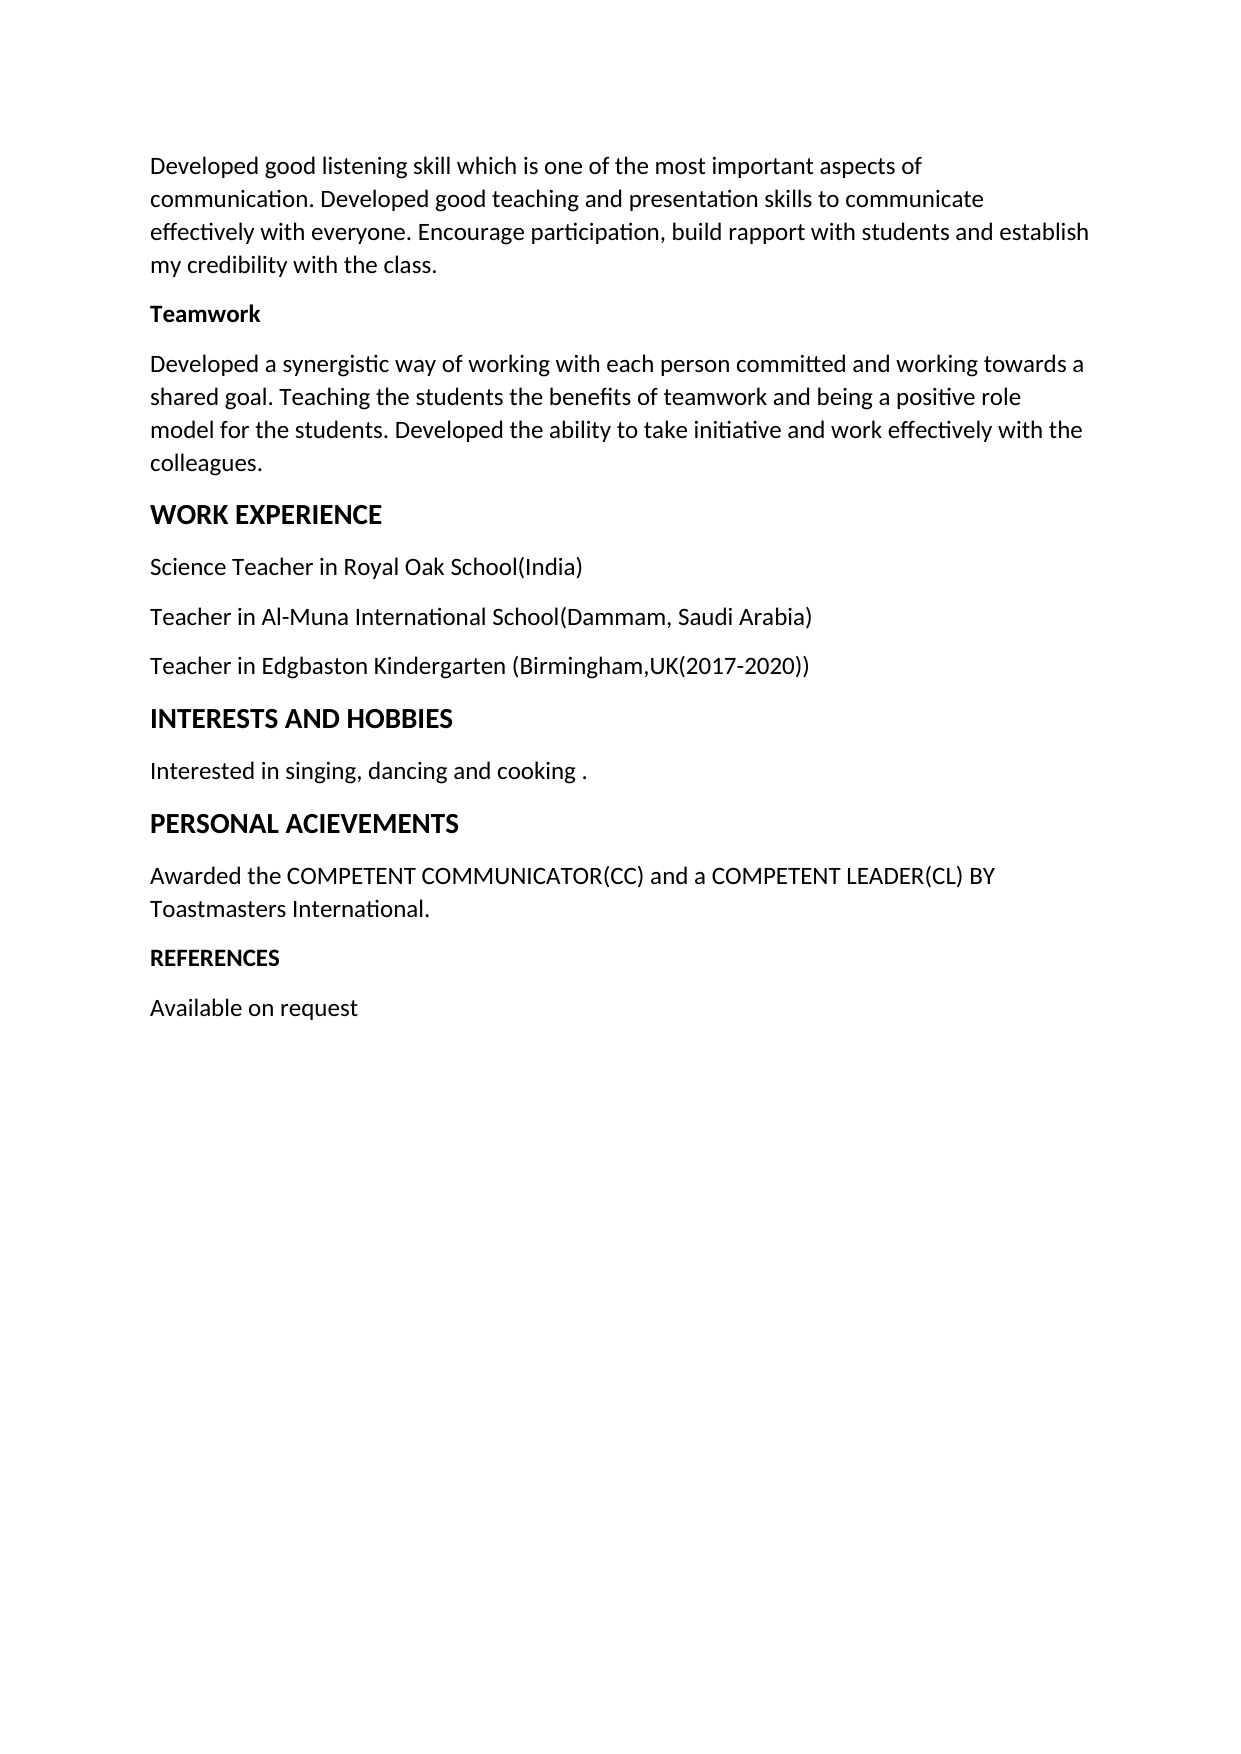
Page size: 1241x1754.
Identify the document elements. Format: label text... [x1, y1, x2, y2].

text REFERENCES [150, 942, 1090, 973]
text Awarded the COMPETENT COMMUNICATOR(CC) and a COMPETENT LEADER(CL) BY Toastmasters International. [150, 860, 1090, 923]
text PERSONAL ACIEVEMENTS [150, 805, 1090, 840]
text WORK EXPERIENCE [150, 496, 1090, 532]
text Teamwork [150, 298, 1090, 329]
text Teacher in Al-Muna International School(Dammam, Saudi Arabia) [150, 601, 1090, 631]
text Interested in singing, dancing and cooking . [150, 755, 1090, 786]
text Developed a synergistic way of working with each person committed and working towards a shared goal. Teaching the students the benefits of teamwork and being a positive role model for the students. Developed the ability to take initiative and work effectively with the colleagues. [150, 348, 1090, 477]
text Available on request [150, 992, 1090, 1022]
text Developed good listening skill which is one of the most important aspects of communication. Developed good teaching and presentation skills to communicate effectively with everyone. Encourage participation, build rapport with students and establish my credibility with the class. [150, 150, 1090, 279]
text INTERESTS AND HOBBIES [150, 700, 1090, 736]
text Teacher in Edgbaston Kindergarten (Birmingham,UK(2017-2020)) [150, 651, 1090, 681]
text Science Teacher in Royal Oak School(India) [150, 551, 1090, 582]
